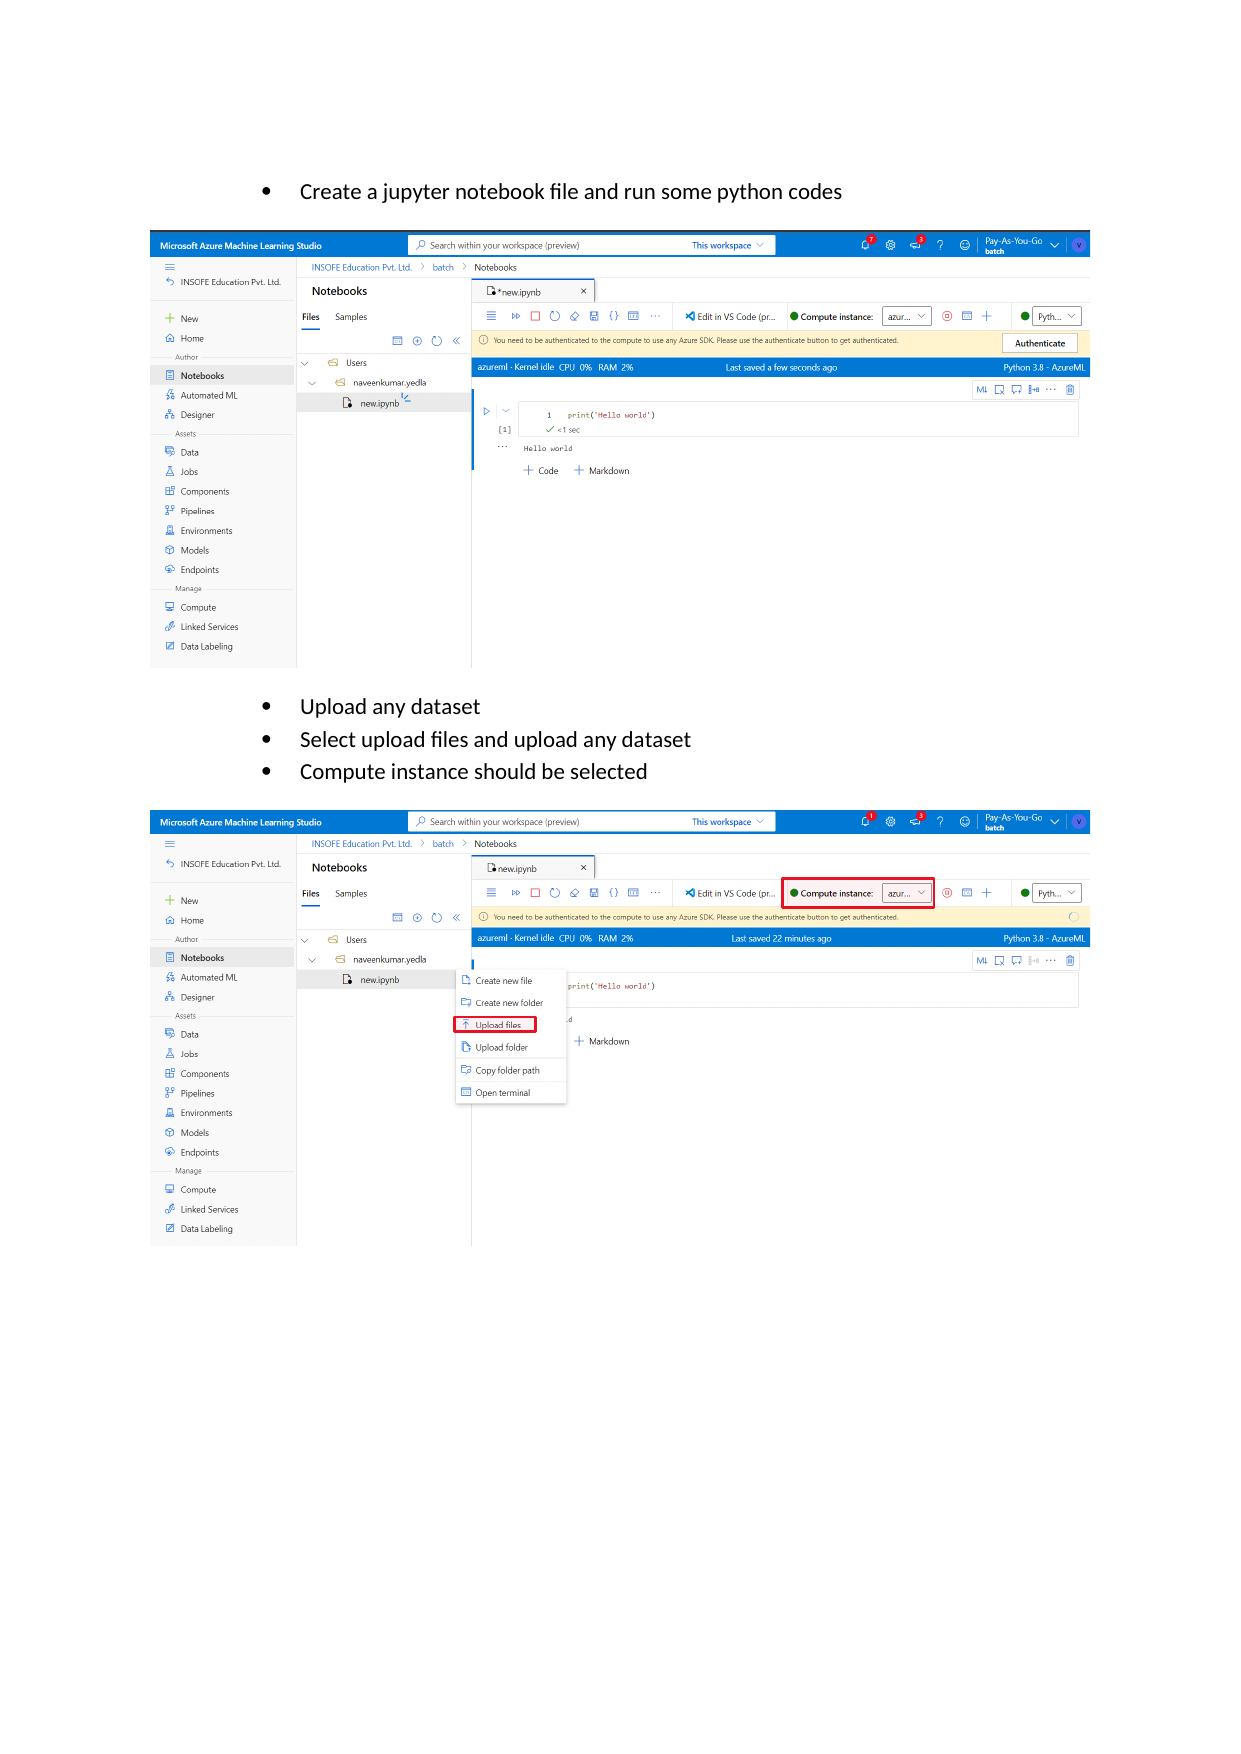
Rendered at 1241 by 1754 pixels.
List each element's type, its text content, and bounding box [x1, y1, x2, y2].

list Select upload files and upload any dataset [262, 725, 1090, 753]
list Upload any dataset [262, 692, 1090, 721]
list Create a jupyter notebook file and run some python codes [262, 177, 1090, 205]
picture [150, 230, 1091, 668]
picture [150, 810, 1091, 1246]
list Compute instance should be selected [262, 757, 1090, 785]
